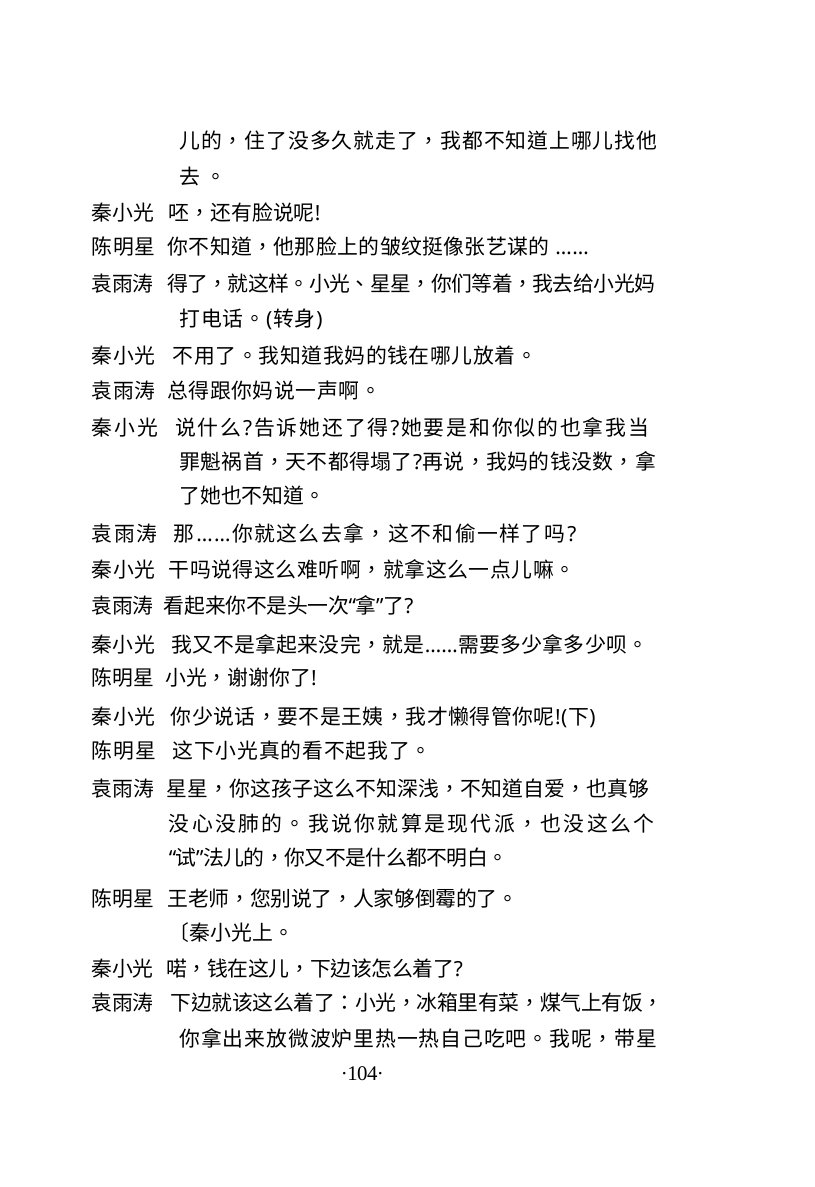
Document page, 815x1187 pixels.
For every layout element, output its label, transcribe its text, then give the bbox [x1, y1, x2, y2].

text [92, 988, 668, 1053]
text 秦小光 你少说话，要不是王姨，我才懒得管你呢!(下) 陈明星 这下小光真的看不起我了。 [92, 702, 614, 764]
text 儿的，住了没多久就走了，我都不知道上哪儿找他 去 。 [179, 126, 658, 191]
text 秦小光 说什么?告诉她还了得?她要是和你似的也拿我当 罪魁祸首，天不都得塌了?再说，我妈的钱没数，拿 了她也不知道。 [92, 413, 659, 510]
text 秦小光 呸，还有脸说呢! [92, 199, 692, 225]
text 袁雨涛 那……你就这么去拿，这不和偷一样了吗? 秦小光 干吗说得这么难听啊，就拿这么一点儿嘛。 袁雨涛 看起来你不是头一次“拿”了? [92, 519, 576, 619]
text 袁雨涛 得了，就这样。小光、星星，你们等着，我去给小光妈 打电话。(转身) [92, 269, 659, 332]
text 袁雨涛 星星，你这孩子这么不知深浅，不知道自爱，也真够 没心没肺的。我说你就算是现代派，也没这么个 “试”法儿的，你又不是什么都不明白。 [92, 774, 659, 871]
text 陈明星 你不知道，他那脸上的皱纹挺像张艺谋的 …… [92, 234, 692, 259]
text 秦小光 不用了。我知道我妈的钱在哪儿放着。 袁雨涛 总得跟你妈说一声啊。 [92, 341, 543, 405]
text 陈明星 王老师，您别说了，人家够倒霉的了。 〔秦小光上。 [92, 884, 523, 947]
text 秦小光 我又不是拿起来没完，就是……需要多少拿多少呗。 陈明星 小光，谢谢你了! [92, 630, 662, 692]
text 秦小光 喏，钱在这儿，下边该怎么着了? [92, 955, 692, 981]
